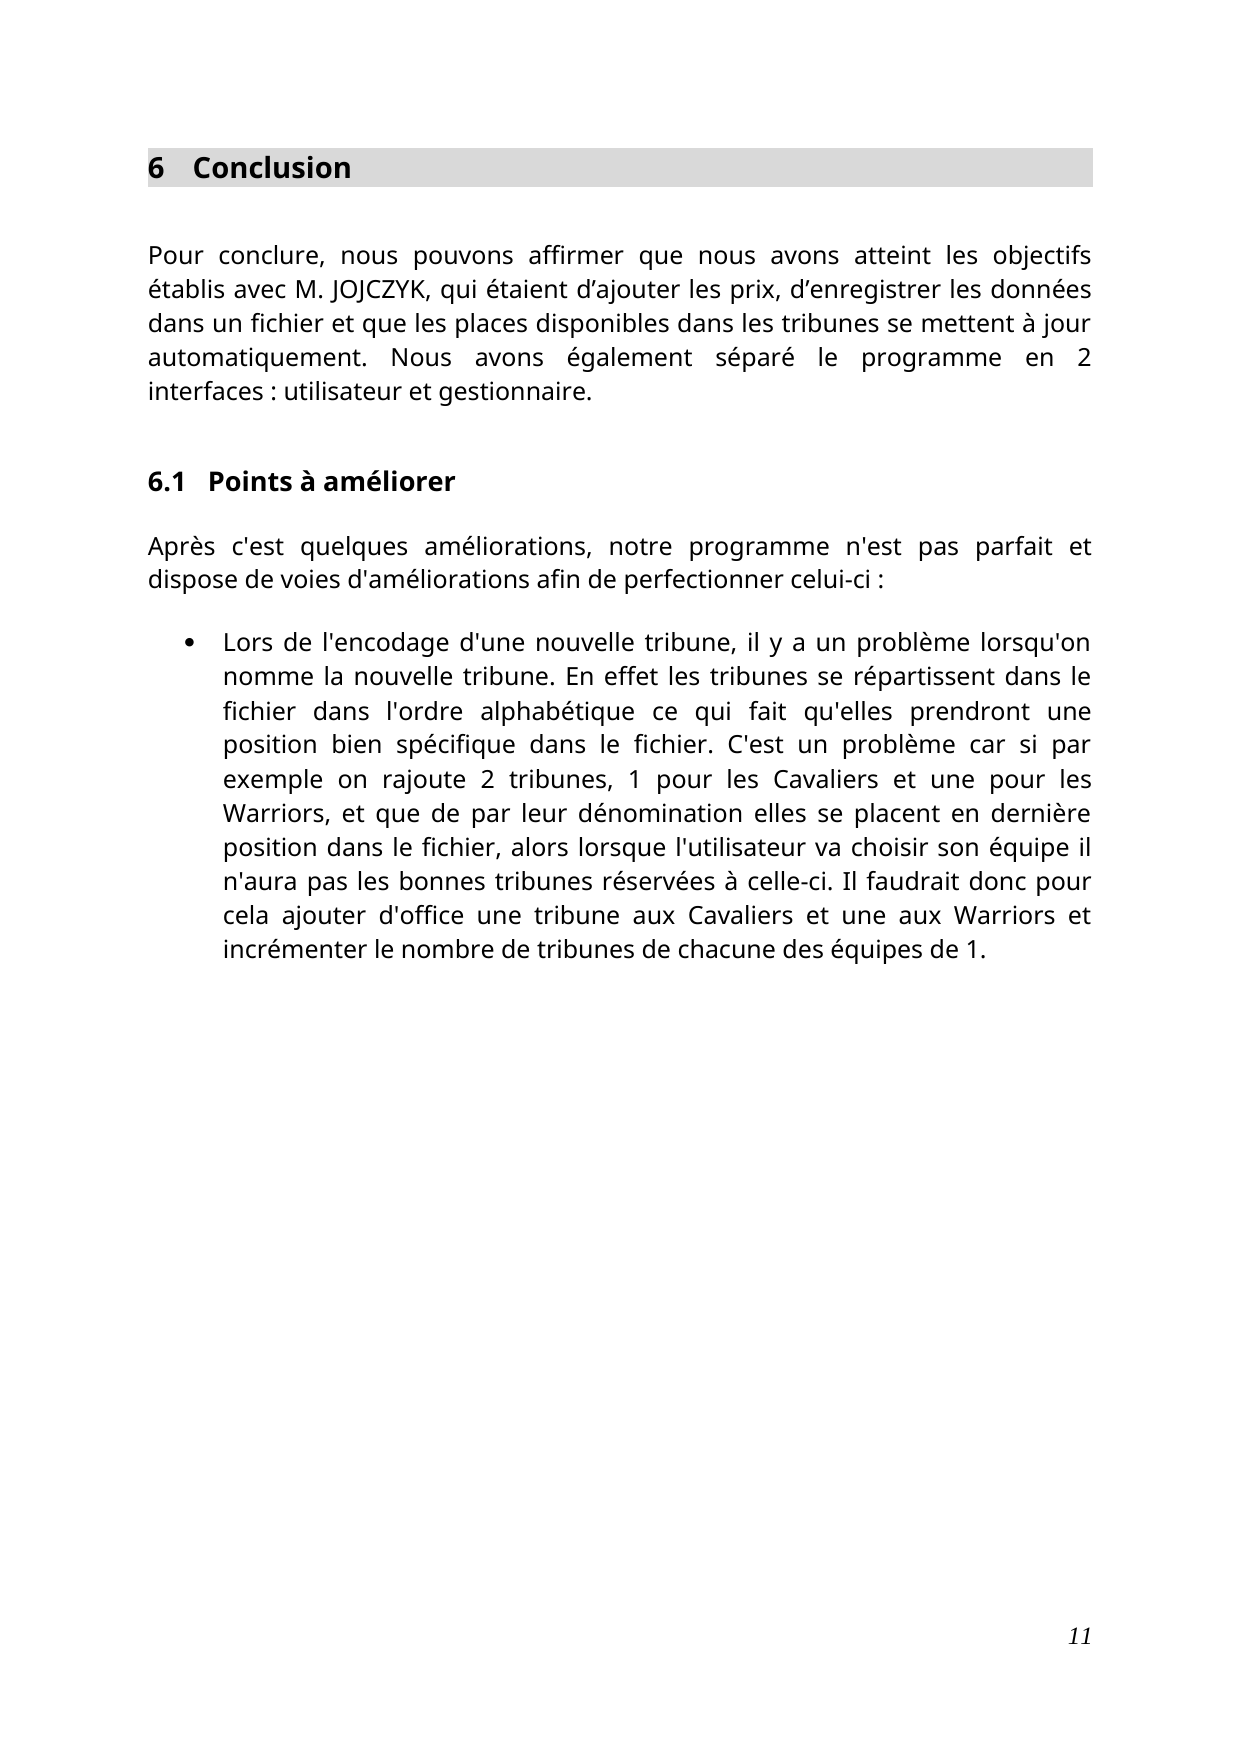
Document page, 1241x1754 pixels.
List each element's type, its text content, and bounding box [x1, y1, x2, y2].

text Points à améliorer [148, 462, 1093, 499]
text Conclusion [148, 148, 1093, 187]
list Lors de l'encodage d'une nouvelle tribune, il y a un problème lorsqu'on nomme la nouvelle tribune. En effet les tribunes se répartissent dans le fichier dans l'ordre alphabétique ce qui fait qu'elles prendront une position bien spécifique dans le fichier. C'est un problème car si par exemple on rajoute 2 tribunes, 1 pour les Cavaliers et une pour les Warriors, et que de par leur dénomination elles se placent en dernière position dans le fichier, alors lorsque l'utilisateur va choisir son équipe il n'aura pas les bonnes tribunes réservées à celle-ci. Il faudrait donc pour cela ajouter d'office une tribune aux Cavaliers et une aux Warriors et incrémenter le nombre de tribunes de chacune des équipes de 1. [185, 625, 1093, 966]
text Après c'est quelques améliorations, notre programme n'est pas parfait et dispose de voies d'améliorations afin de perfectionner celui-ci : [148, 528, 1093, 596]
text Pour conclure, nous pouvons affirmer que nous avons atteint les objectifs établis avec M. JOJCZYK, qui étaient d’ajouter les prix, d’enregistrer les données dans un fichier et que les places disponibles dans les tribunes se mettent à jour automatiquement. Nous avons également séparé le programme en 2 interfaces : utilisateur et gestionnaire. [148, 237, 1093, 408]
